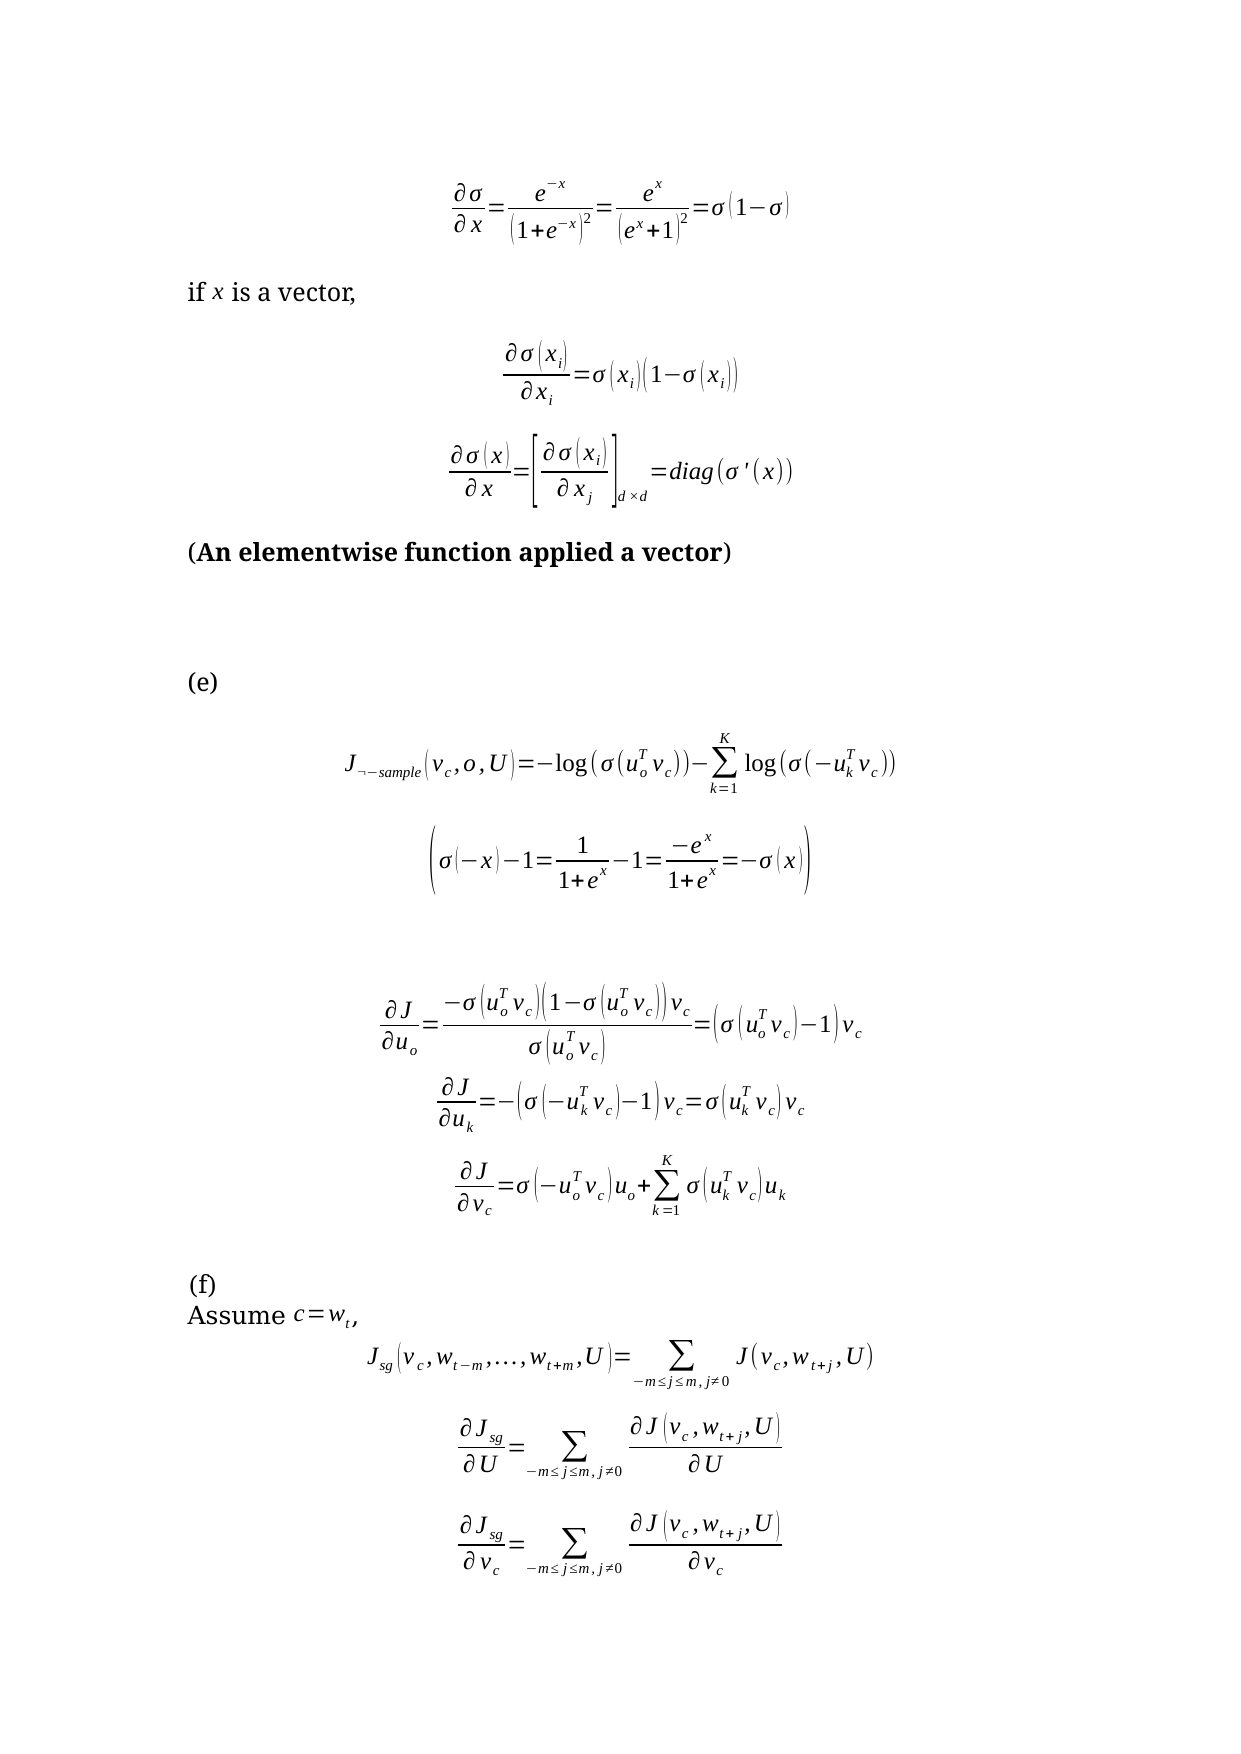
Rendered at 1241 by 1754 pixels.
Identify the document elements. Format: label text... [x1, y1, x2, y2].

text (An elementwise function applied a vector) [187, 519, 1053, 584]
text if is a vector, [187, 259, 1053, 324]
text Assume , [187, 1299, 1053, 1332]
text (e) [187, 649, 1053, 714]
text (f) [187, 1267, 1053, 1299]
